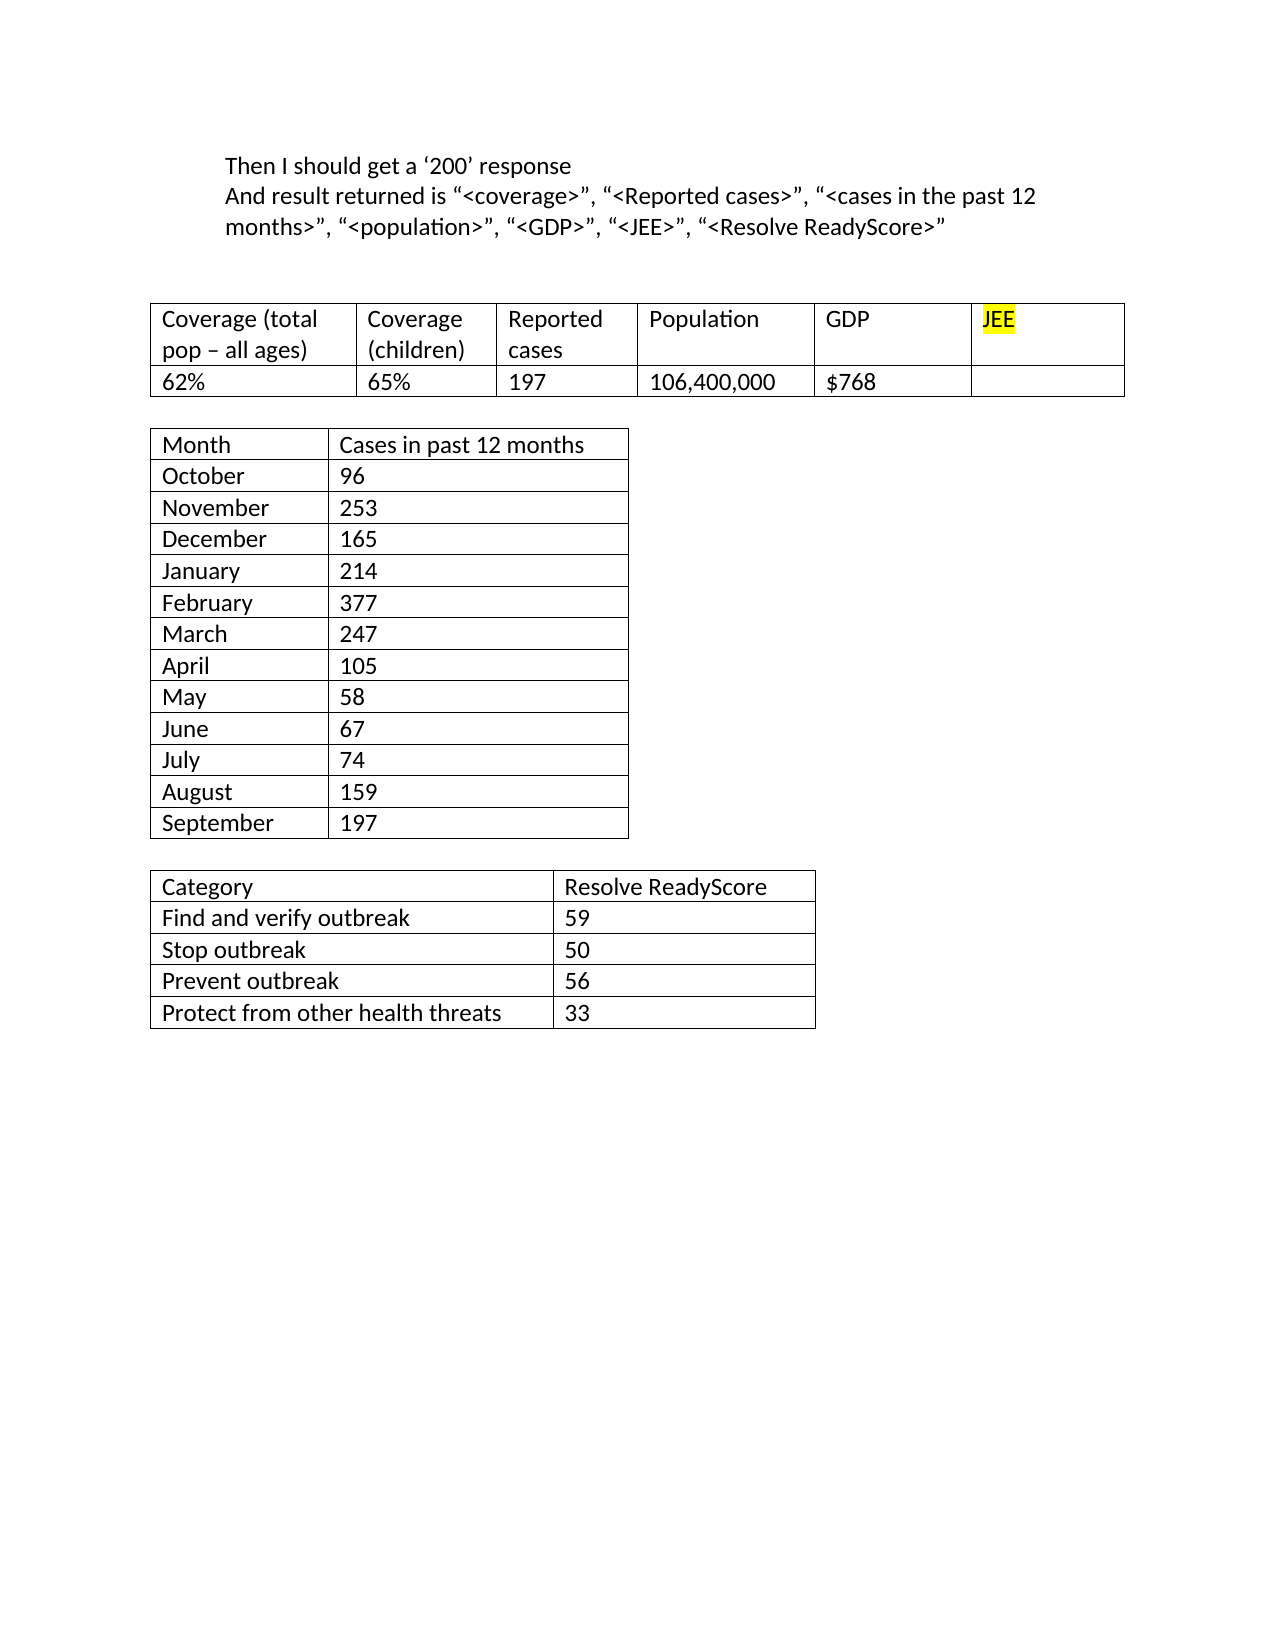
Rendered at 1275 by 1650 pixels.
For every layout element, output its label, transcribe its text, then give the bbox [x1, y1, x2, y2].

table_cell Stop outbreak [151, 934, 553, 964]
table_cell October [151, 460, 328, 491]
table_cell Protect from other health threats [151, 997, 553, 1027]
table_cell September [151, 808, 328, 838]
table_cell Find and verify outbreak [151, 902, 553, 933]
table_cell [972, 366, 1124, 396]
table_header Cases in past 12 months [329, 429, 628, 459]
table_header Category [151, 871, 553, 901]
table_cell 74 [329, 745, 628, 775]
table_header JEE [972, 304, 1124, 365]
table_cell 105 [329, 650, 628, 680]
table_cell July [151, 745, 328, 775]
table_cell April [151, 650, 328, 680]
table_cell March [151, 618, 328, 649]
table_cell June [151, 713, 328, 743]
table_cell May [151, 681, 328, 712]
table_cell 50 [554, 934, 815, 964]
table_cell 33 [554, 997, 815, 1027]
table_cell 247 [329, 618, 628, 649]
table_cell 67 [329, 713, 628, 743]
table_cell 59 [554, 902, 815, 933]
table_cell 165 [329, 524, 628, 554]
text And result returned is “<coverage>”, “<Reported cases>”, “<cases in the past 12 months>”, “<population>”, “<GDP>”, “<JEE>”, “<Resolve ReadyScore>” [150, 181, 1125, 242]
table_cell December [151, 524, 328, 554]
table_cell $768 [815, 366, 971, 396]
table_header Month [151, 429, 328, 459]
table_cell August [151, 776, 328, 807]
table_cell November [151, 492, 328, 522]
table_cell 159 [329, 776, 628, 807]
table_cell 62% [151, 366, 356, 396]
table_cell 56 [554, 965, 815, 996]
table_header Coverage (children) [357, 304, 496, 365]
text Then I should get a ‘200’ response [150, 150, 1125, 181]
table_cell 214 [329, 555, 628, 586]
table_cell 106,400,000 [638, 366, 814, 396]
table_cell 197 [329, 808, 628, 838]
table_header Population [638, 304, 814, 365]
table_cell 58 [329, 681, 628, 712]
table_cell 377 [329, 587, 628, 617]
table_cell 197 [497, 366, 637, 396]
table_cell 65% [357, 366, 496, 396]
table_header GDP [815, 304, 971, 365]
table_cell 253 [329, 492, 628, 522]
table_header Resolve ReadyScore [554, 871, 815, 901]
table_header Reported cases [497, 304, 637, 365]
table_cell January [151, 555, 328, 586]
table_cell February [151, 587, 328, 617]
table_header Coverage (total pop – all ages) [151, 304, 356, 365]
table_cell Prevent outbreak [151, 965, 553, 996]
table_cell 96 [329, 460, 628, 491]
